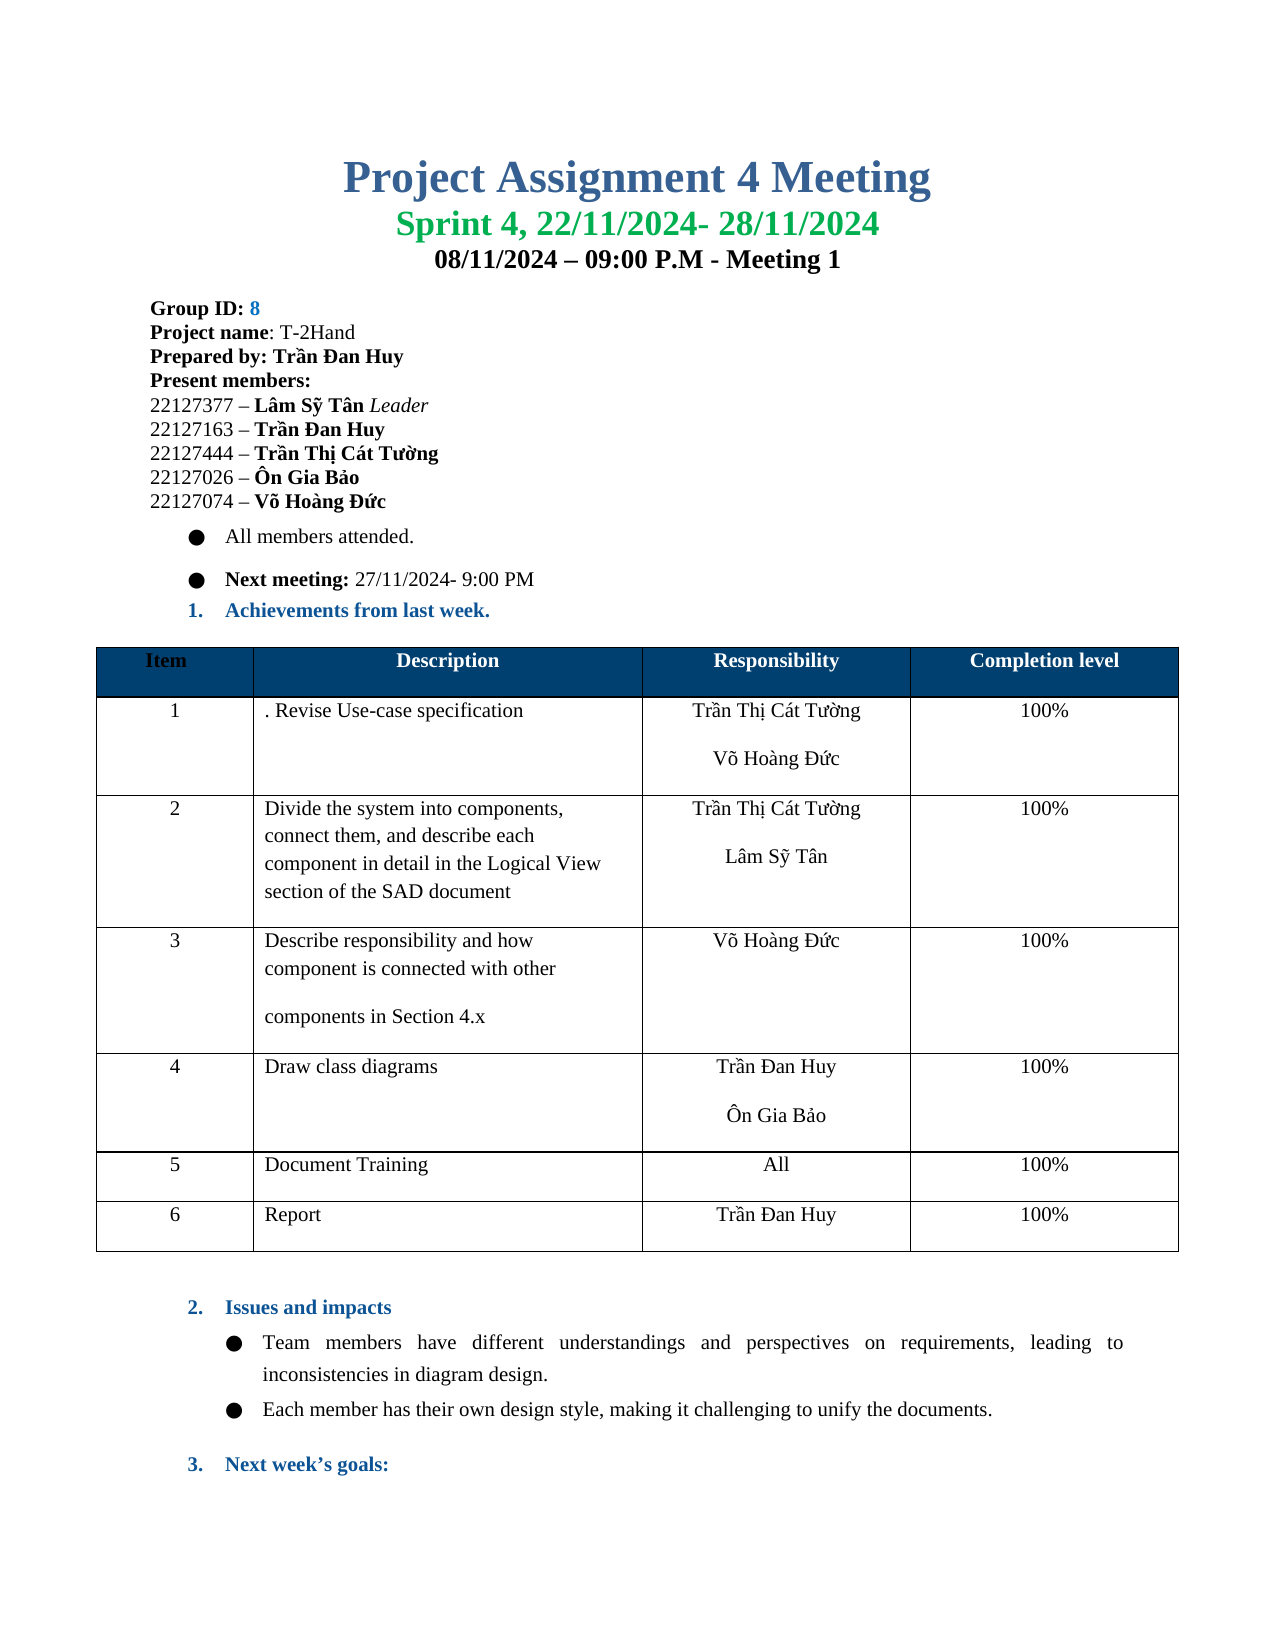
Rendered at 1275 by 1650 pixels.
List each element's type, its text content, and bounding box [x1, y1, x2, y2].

table_cell 100% [911, 698, 1178, 795]
table_cell Draw class diagrams [254, 1054, 642, 1151]
table_cell 100% [911, 1202, 1178, 1251]
text 22127377 – Lâm Sỹ Tân Leader 22127163 – Trần Đan Huy 22127444 – Trần Thị Cát Tường 22127026 – Ôn Gia Bảo [150, 392, 1125, 489]
text Present members: [150, 368, 1125, 392]
table_cell . Revise Use-case specification [254, 698, 642, 795]
table_cell Report [254, 1202, 642, 1251]
table_cell 100% [911, 1054, 1178, 1151]
table_cell 5 [97, 1153, 253, 1201]
text Project name: T-2Hand [150, 320, 1125, 344]
list Issues and impacts [187, 1295, 1125, 1319]
text 22127074 – Võ Hoàng Đức [150, 489, 1125, 513]
table_cell Trần Đan Huy [643, 1202, 910, 1251]
text 08/11/2024 – 09:00 P.M - Meeting 1 [150, 243, 1125, 275]
table_header Item [97, 648, 253, 696]
list Next week’s goals: [187, 1452, 1125, 1476]
table_cell 1 [97, 698, 253, 795]
text Group ID: 8 [150, 296, 1125, 320]
table_cell Võ Hoàng Đức [643, 928, 910, 1053]
list Team members have different understandings and perspectives on requirements, leading to inconsistencies in diagram design. [225, 1319, 1125, 1386]
table_cell Divide the system into components, connect them, and describe each component in detail in the Logical View section of the SAD document [254, 796, 642, 927]
table_cell 2 [97, 796, 253, 927]
table_cell Document Training [254, 1153, 642, 1201]
table_cell 100% [911, 1153, 1178, 1201]
text Prepared by: Trần Đan Huy [150, 344, 1125, 368]
table_cell Trần Thị Cát Tường Võ Hoàng Đức [643, 698, 910, 795]
table_header Description [254, 648, 642, 696]
text Sprint 4, 22/11/2024- 28/11/2024 [150, 203, 1125, 243]
text Project Assignment 4 Meeting [150, 150, 1125, 203]
table_cell Trần Thị Cát Tường Lâm Sỹ Tân [643, 796, 910, 927]
table_cell Trần Đan Huy Ôn Gia Bảo [643, 1054, 910, 1151]
list All members attended. [187, 513, 1125, 556]
table_cell 100% [911, 928, 1178, 1053]
table_cell 4 [97, 1054, 253, 1151]
list Next meeting: 27/11/2024- 9:00 PM [187, 556, 1125, 598]
list Each member has their own design style, making it challenging to unify the documents. [225, 1386, 1125, 1428]
table_cell 100% [911, 796, 1178, 927]
table_header Completion level [911, 648, 1178, 696]
table_header Responsibility [643, 648, 910, 696]
list Achievements from last week. [187, 598, 1125, 622]
table_cell 3 [97, 928, 253, 1053]
table_cell All [643, 1153, 910, 1201]
table_cell 6 [97, 1202, 253, 1251]
table_cell Describe responsibility and how component is connected with other components in Section 4.x [254, 928, 642, 1053]
